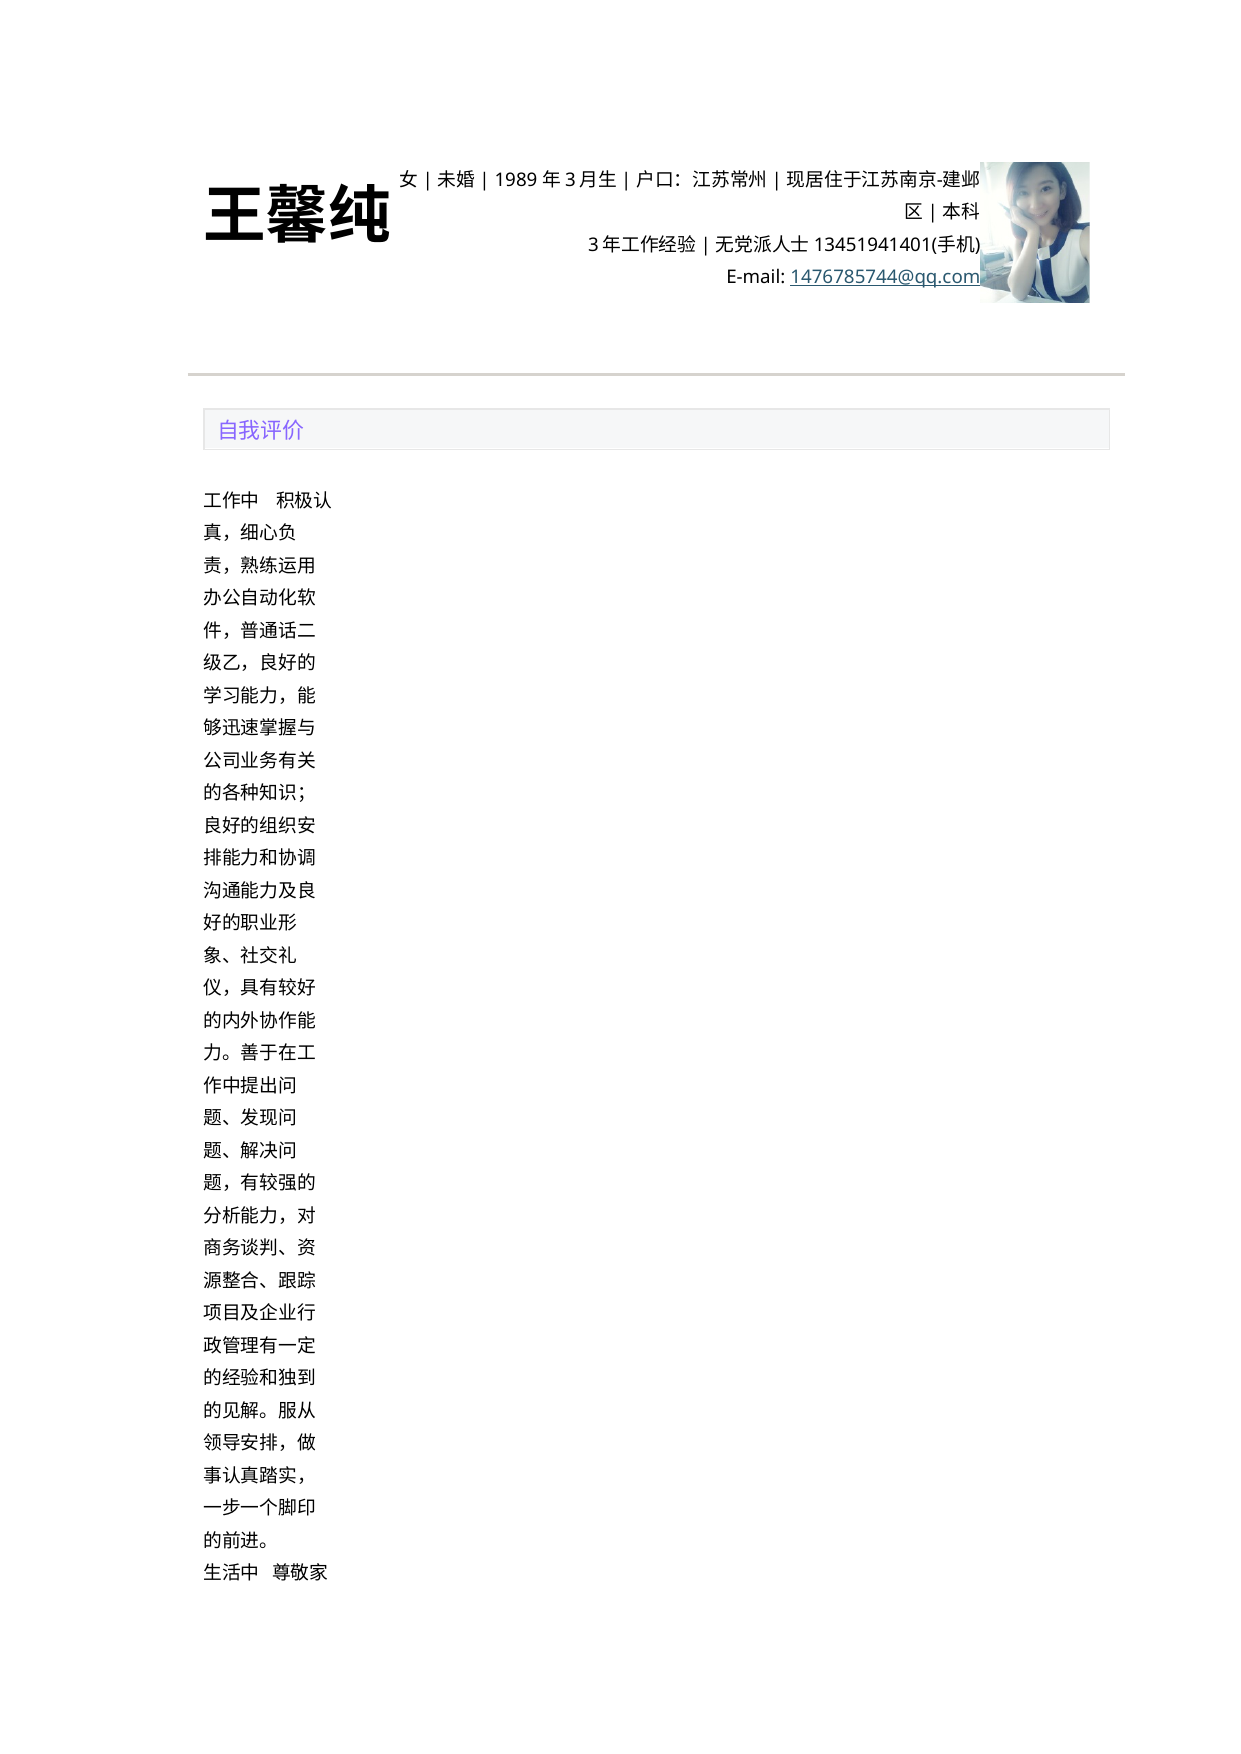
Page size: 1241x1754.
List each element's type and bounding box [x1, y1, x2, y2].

table_header [188, 162, 1125, 373]
table_cell [188, 376, 1125, 1588]
picture [980, 162, 1090, 303]
